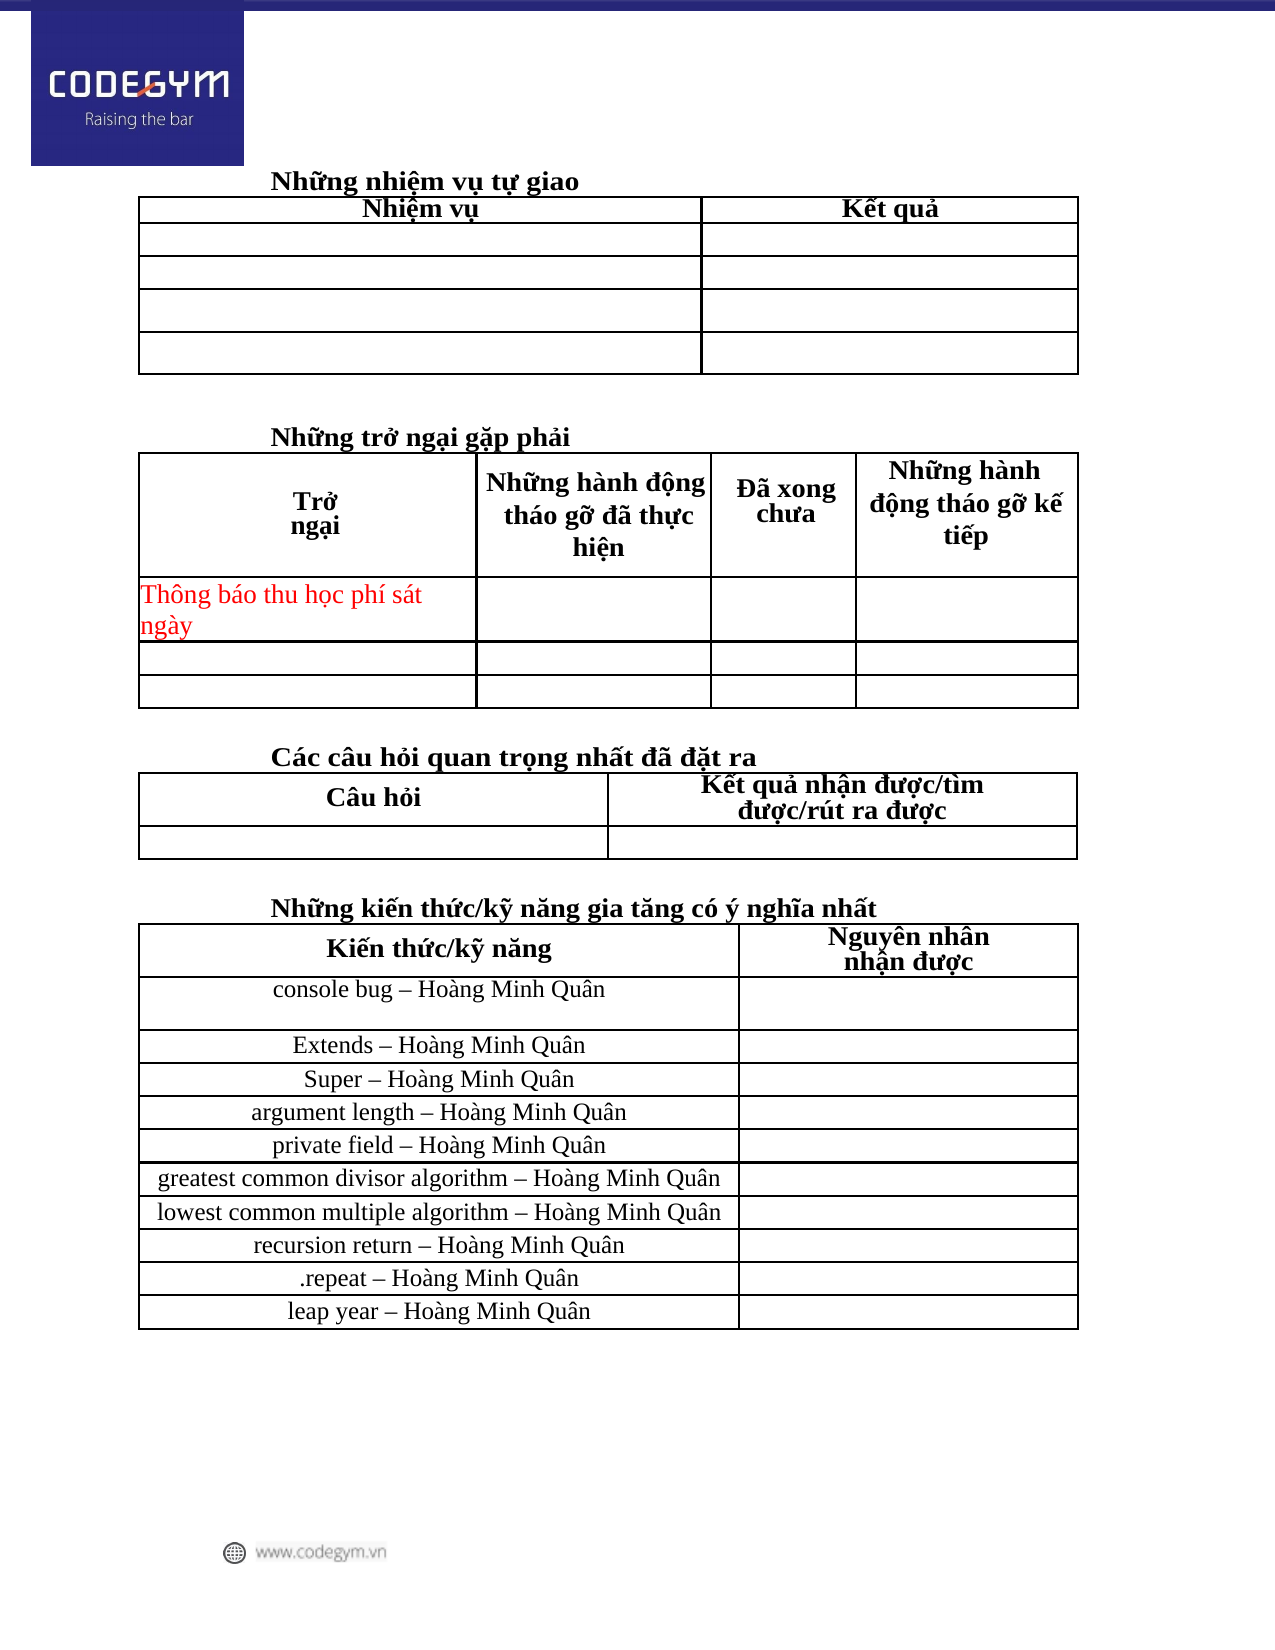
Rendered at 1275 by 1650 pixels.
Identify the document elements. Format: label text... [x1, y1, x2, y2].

table_cell [478, 643, 710, 674]
table_header Những hành động tháo gỡ kế tiếp [857, 454, 1077, 576]
table_cell Super – Hoàng Minh Quân [140, 1064, 738, 1095]
text Những kiến thức/kỹ năng gia tăng có ý nghĩa nhất [270, 892, 1131, 923]
table_cell [740, 1130, 1077, 1161]
table_cell argument length – Hoàng Minh Quân [140, 1097, 738, 1128]
text Các câu hỏi quan trọng nhất đã đặt ra [270, 741, 1131, 772]
table_header Những hành động tháo gỡ đã thực hiện [478, 454, 710, 576]
table_cell [740, 1296, 1077, 1327]
table_cell [140, 333, 700, 373]
table_header Kết quả nhận được/tìm được/rút ra được [609, 774, 1076, 825]
table_cell [712, 643, 855, 674]
table_header Câu hỏi [140, 774, 607, 825]
table_cell recursion return – Hoàng Minh Quân [140, 1230, 738, 1261]
table_cell [140, 257, 700, 288]
table_cell [478, 578, 710, 640]
table_cell [740, 1230, 1077, 1261]
table_cell [740, 1164, 1077, 1194]
table_cell Thông báo thu học phí sát ngày [140, 578, 475, 640]
table_cell [712, 676, 855, 707]
table_cell [740, 1031, 1077, 1062]
table_cell [140, 643, 475, 674]
table_header Kiến thức/kỹ năng [140, 925, 738, 976]
table_cell [740, 1263, 1077, 1294]
table_cell [703, 224, 1077, 255]
table_cell private field – Hoàng Minh Quân [140, 1130, 738, 1161]
table_cell [703, 257, 1077, 288]
table_header Nguyên nhân nhận được [740, 925, 1077, 976]
table_cell leap year – Hoàng Minh Quân [140, 1296, 738, 1327]
table_cell [703, 333, 1077, 373]
table_cell [740, 1064, 1077, 1095]
table_cell [857, 578, 1077, 640]
table_cell [712, 578, 855, 640]
table_cell lowest common multiple algorithm – Hoàng Minh Quân [140, 1197, 738, 1228]
table_cell Extends – Hoàng Minh Quân [140, 1031, 738, 1062]
table_cell [740, 1097, 1077, 1128]
table_cell [140, 224, 700, 255]
picture [0, 0, 1275, 166]
table_cell [140, 290, 700, 331]
table_header Kết quả [703, 198, 1077, 222]
table_cell [609, 827, 1076, 858]
table_cell [478, 676, 710, 707]
table_cell greatest common divisor algorithm – Hoàng Minh Quân [140, 1164, 738, 1194]
table_header Đã xong chưa [712, 454, 855, 576]
table_cell console bug – Hoàng Minh Quân [140, 978, 738, 1028]
table_cell [857, 643, 1077, 674]
table_cell .repeat – Hoàng Minh Quân [140, 1263, 738, 1294]
table_cell [857, 676, 1077, 707]
table_cell [740, 978, 1077, 1028]
table_cell [140, 827, 607, 858]
table_header Trở ngại [140, 454, 475, 576]
text Những nhiệm vụ tự giao [270, 164, 1131, 196]
table_header Nhiệm vụ [140, 198, 700, 222]
table_cell [703, 290, 1077, 331]
table_cell [740, 1197, 1077, 1228]
table_cell [140, 676, 475, 707]
picture [223, 1535, 1246, 1636]
text Những trở ngại gặp phải [270, 421, 1131, 452]
